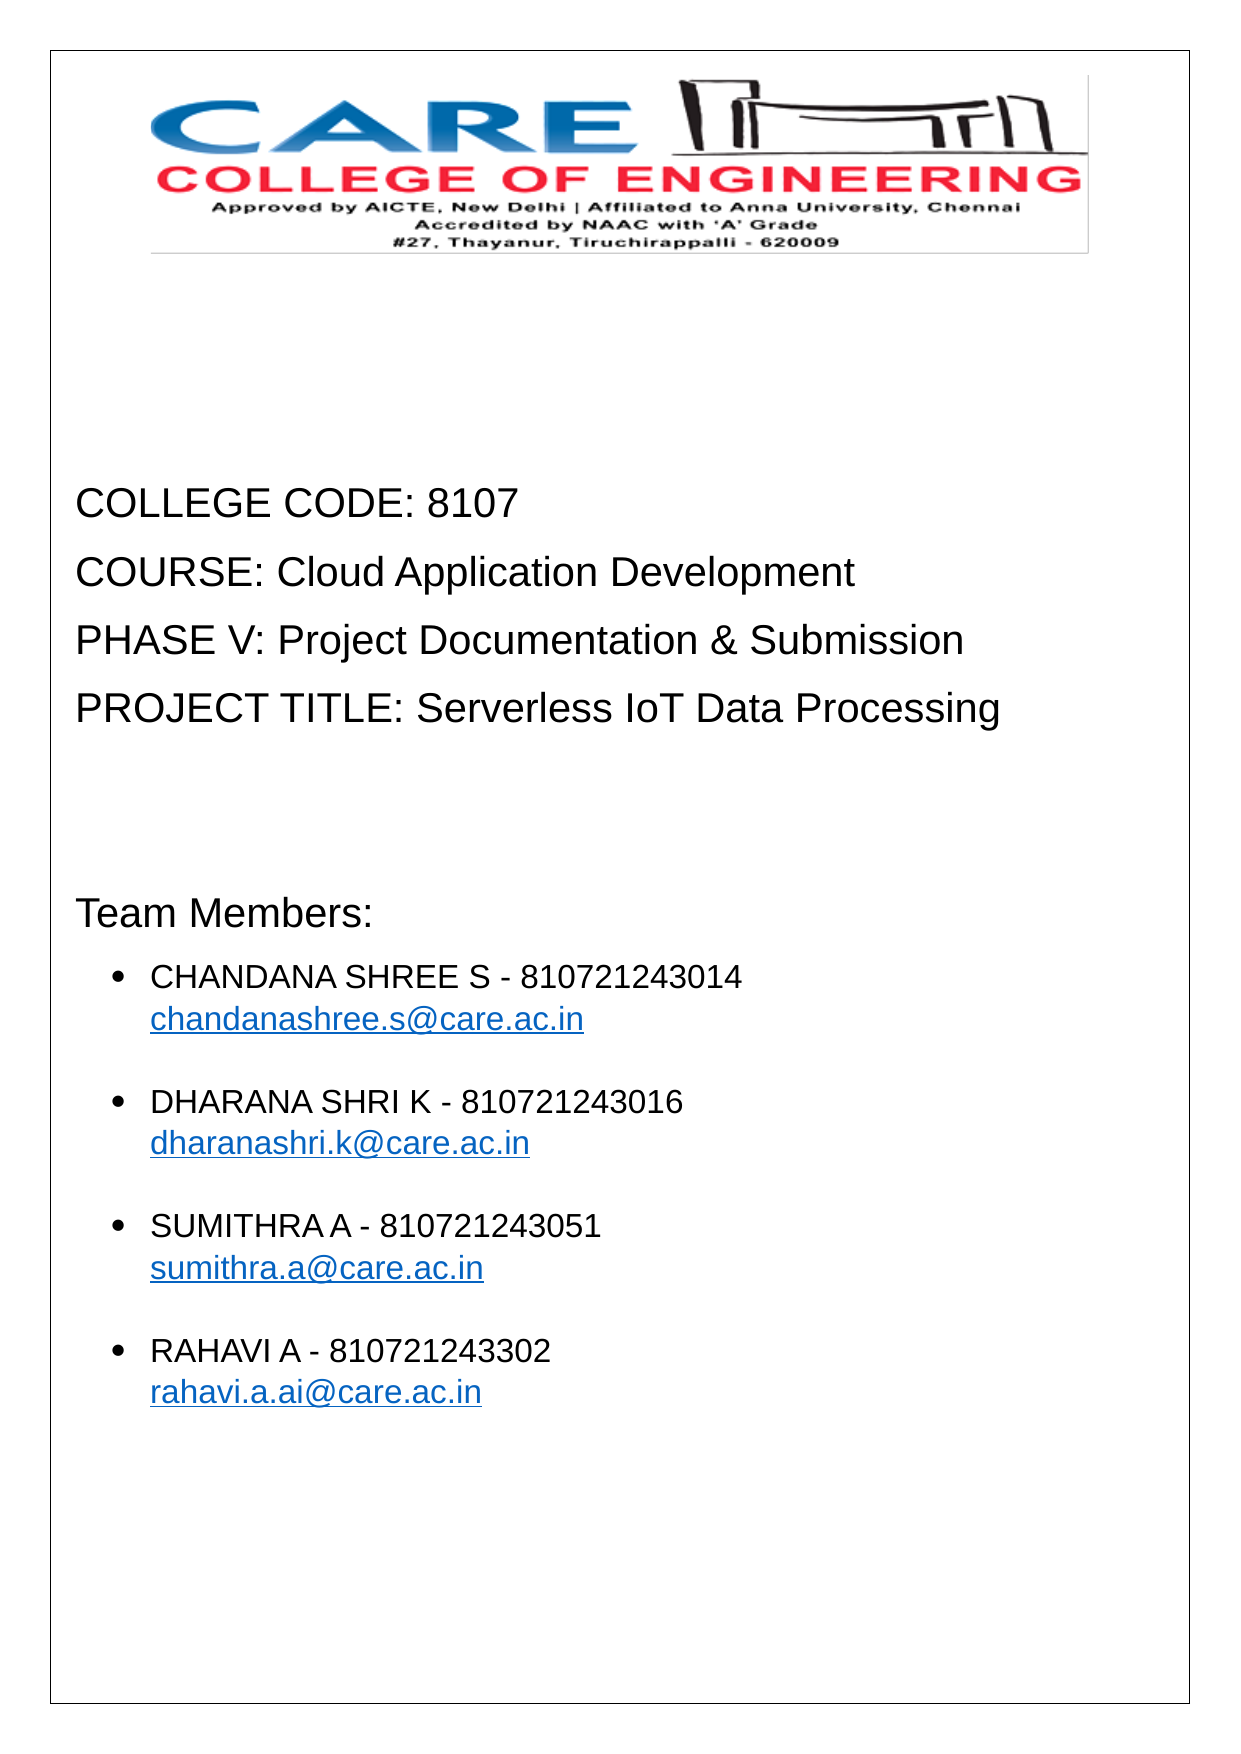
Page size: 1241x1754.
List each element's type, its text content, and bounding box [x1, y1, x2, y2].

picture [150, 75, 1090, 255]
text PHASE V: Project Documentation & Submission [75, 616, 1165, 663]
list CHANDANA SHREE S - 810721243014 [112, 957, 1165, 996]
text PROJECT TITLE: Serverless IoT Data Processing [75, 684, 1165, 732]
text Team Members: [75, 889, 1165, 937]
list chandanashree.s@care.ac.in [150, 999, 1165, 1037]
list SUMITHRA A - 810721243051 [112, 1206, 1165, 1245]
list dharanashri.k@care.ac.in [150, 1123, 1165, 1162]
text COURSE: Cloud Application Development [75, 547, 1165, 595]
text COLLEGE CODE: 8107 [75, 479, 1165, 527]
list DHARANA SHRI K - 810721243016 [112, 1082, 1165, 1120]
list RAHAVI A - 810721243302 [112, 1331, 1165, 1369]
list rahavi.a.ai@care.ac.in [150, 1372, 1165, 1411]
list sumithra.a@care.ac.in [150, 1248, 1165, 1286]
